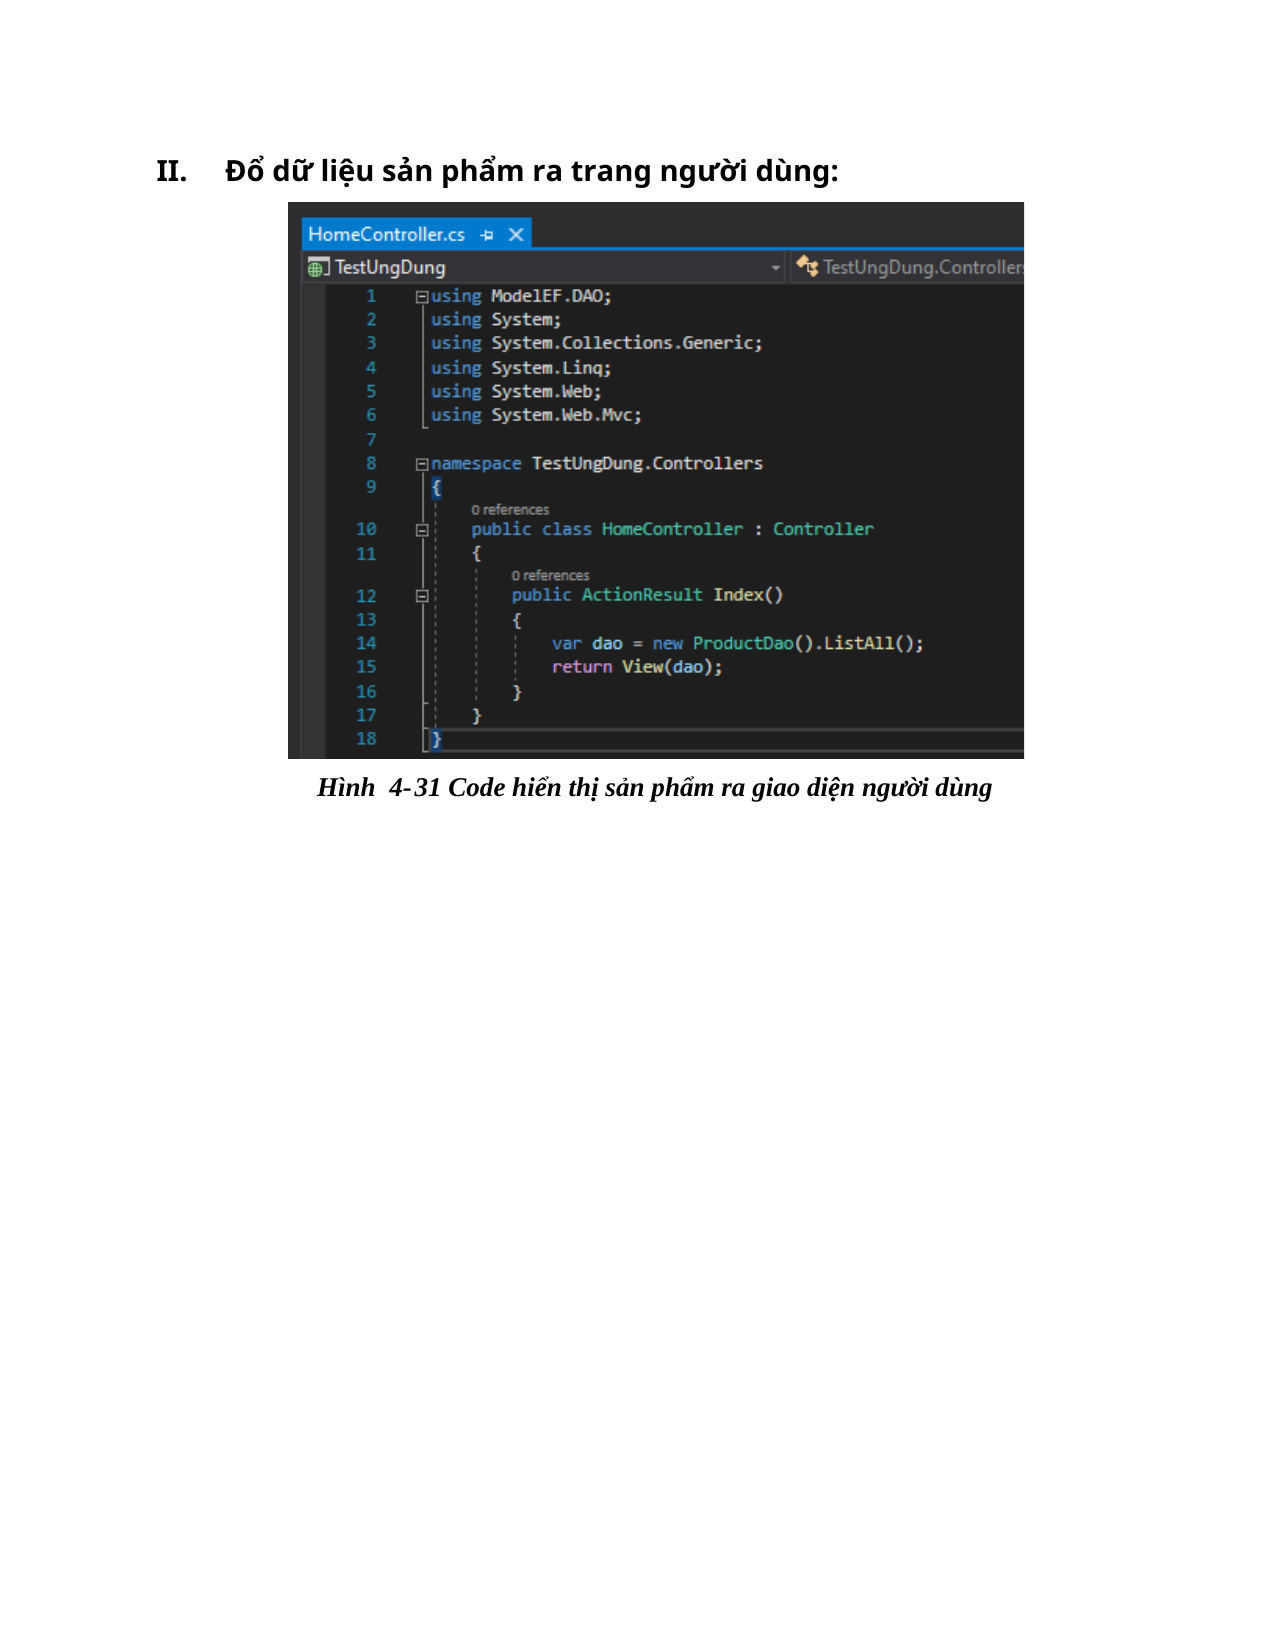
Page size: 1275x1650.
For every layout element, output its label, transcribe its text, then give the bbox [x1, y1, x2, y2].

picture [288, 202, 1025, 759]
subtitle Đổ dữ liệu sản phẩm ra trang người dùng: [187, 150, 1125, 190]
